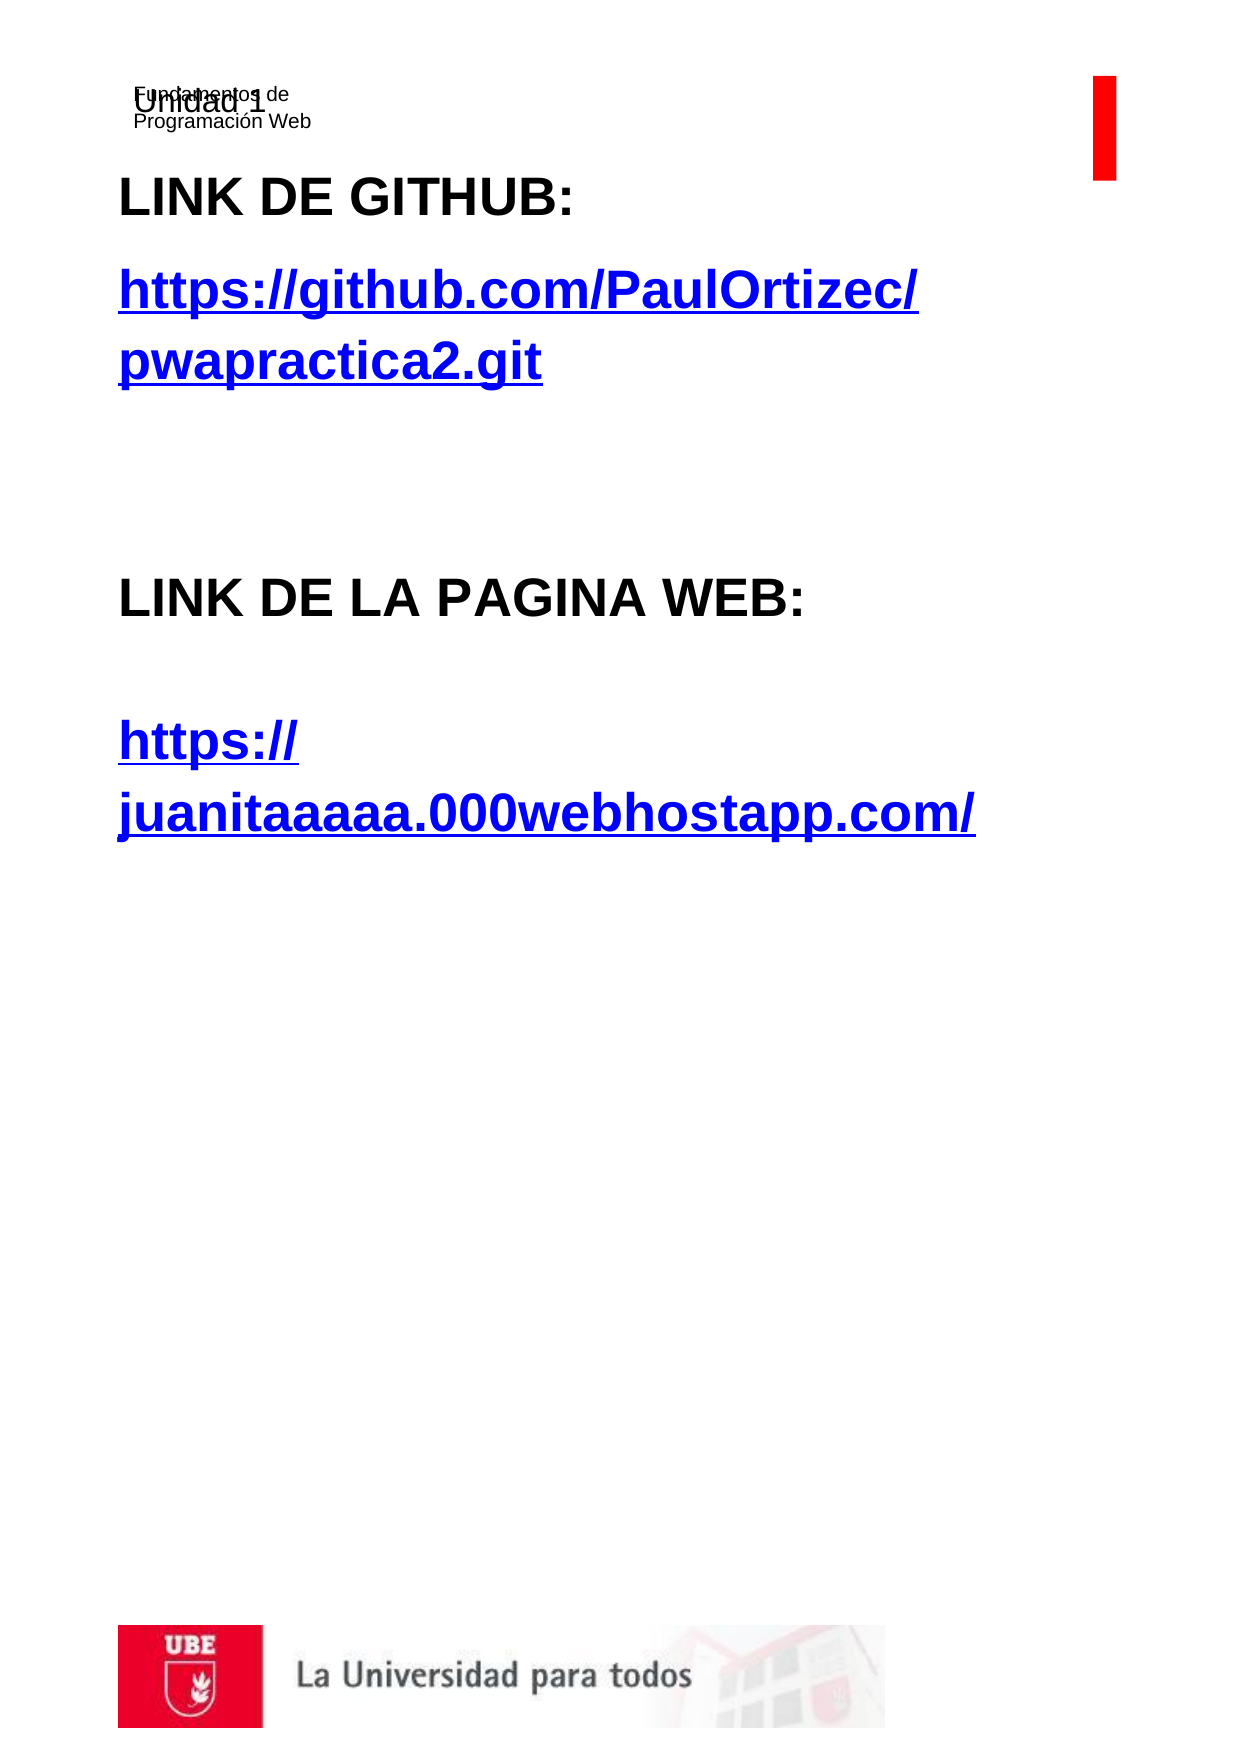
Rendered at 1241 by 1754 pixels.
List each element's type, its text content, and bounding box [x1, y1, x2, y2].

picture [118, 1625, 886, 1728]
text LINK DE LA PAGINA WEB: [118, 566, 1122, 628]
text https://juanitaaaaa.000webhostapp.com/ [118, 709, 1122, 842]
text https://github.com/PaulOrtizec/pwapractica2.git [118, 257, 1122, 391]
text LINK DE GITHUB: [118, 165, 1122, 227]
